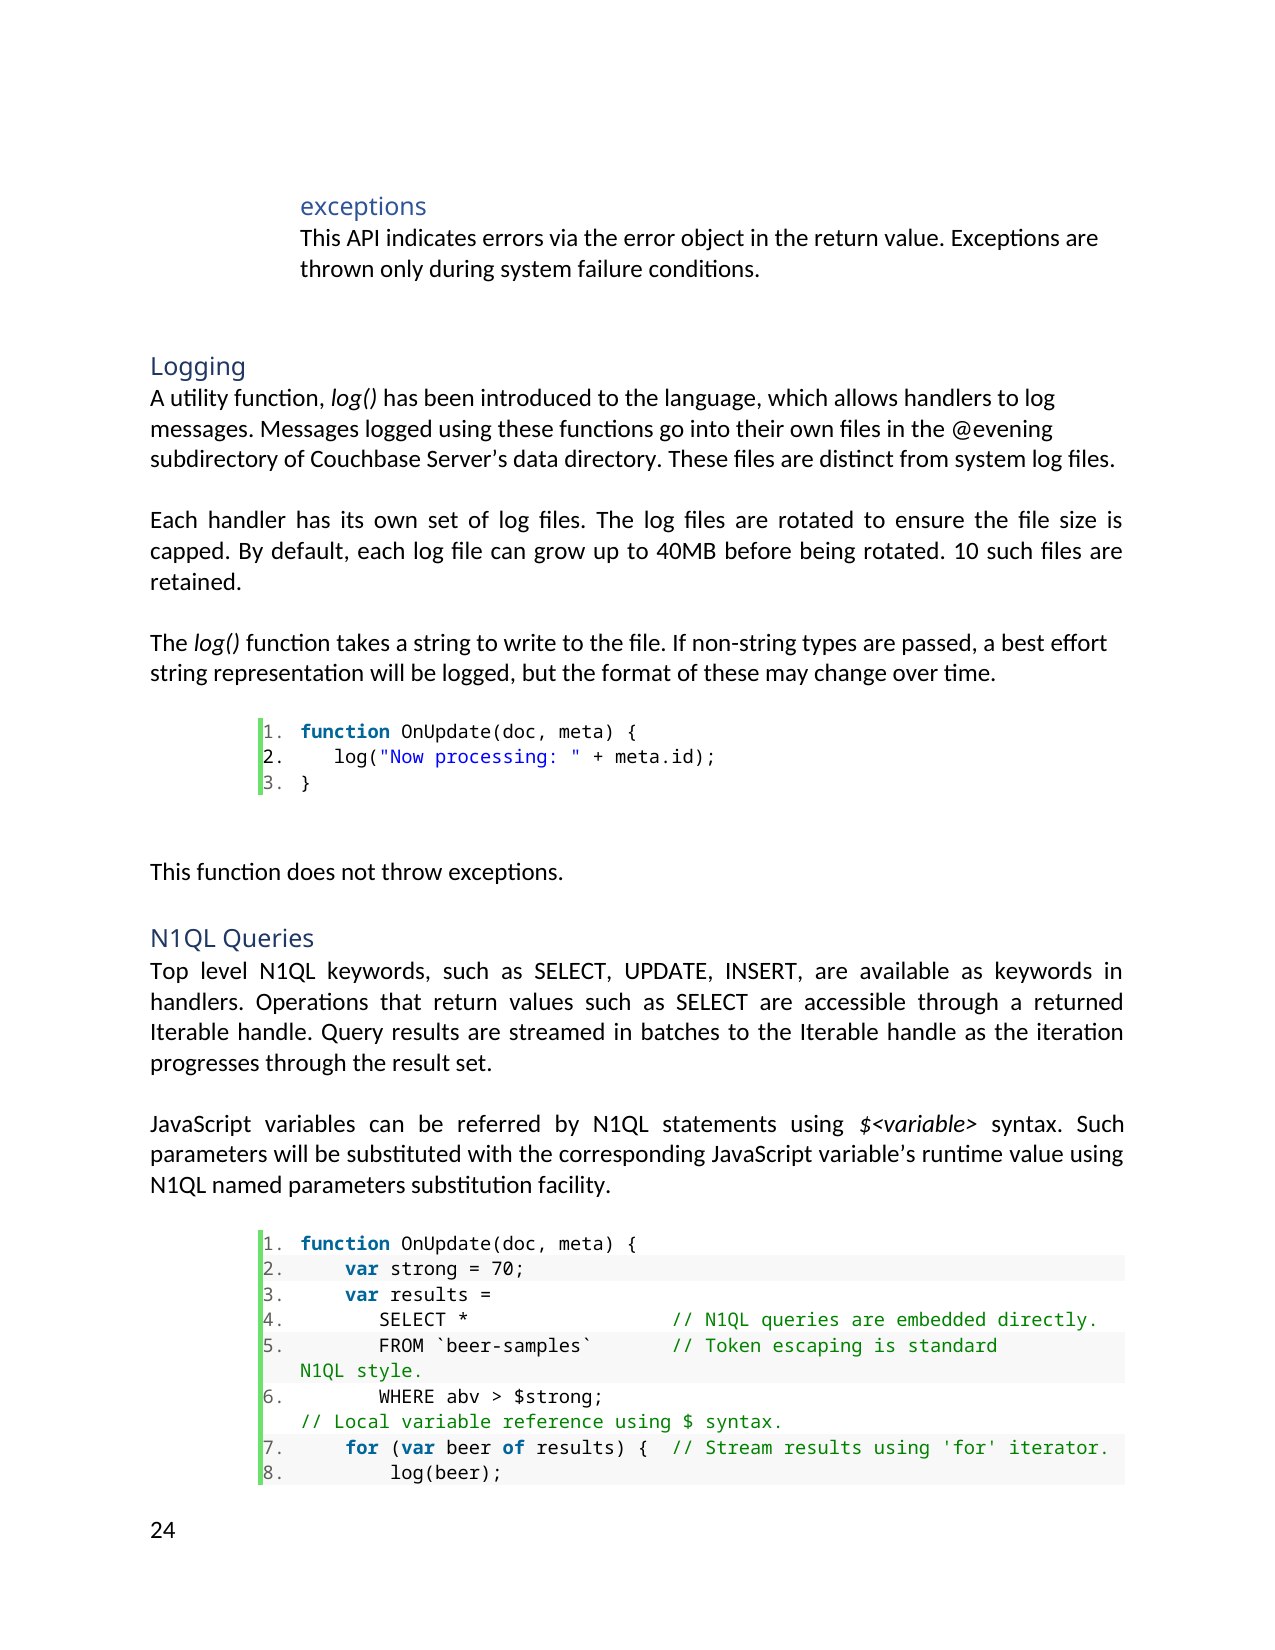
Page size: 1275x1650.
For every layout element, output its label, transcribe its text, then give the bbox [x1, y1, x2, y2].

subtitle N1QL Queries [150, 921, 1125, 955]
list } [263, 769, 1125, 795]
subtitle exceptions [300, 188, 1125, 222]
text This API indicates errors via the error object in the return value. Exceptions are thrown only during system failure conditions. [300, 222, 1125, 283]
list SELECT * // N1QL queries are embedded directly. [263, 1306, 1125, 1332]
text JavaScript variables can be referred by N1QL statements using $<variable> syntax. Such parameters will be substituted with the corresponding JavaScript variable’s runtime value using N1QL named parameters substitution facility. [150, 1108, 1125, 1199]
list log("Now processing: " + meta.id); [263, 744, 1125, 769]
text This function does not throw exceptions. [150, 856, 1125, 886]
text A utility function, log() has been introduced to the language, which allows handlers to log messages. Messages logged using these functions go into their own files in the @evening subdirectory of Couchbase Server’s data directory. These files are distinct from system log files. [150, 383, 1125, 474]
subtitle Logging [150, 348, 1125, 383]
text The log() function takes a string to write to the file. If non-string types are passed, a best effort string representation will be logged, but the format of these may change over time. [150, 627, 1125, 688]
list FROM `beer-samples` // Token escaping is standard N1QL style. [263, 1332, 1125, 1383]
list function OnUpdate(doc, meta) { [263, 718, 1125, 744]
list log(beer); [263, 1459, 1125, 1485]
list var results = [263, 1281, 1125, 1306]
text Top level N1QL keywords, such as SELECT, UPDATE, INSERT, are available as keywords in handlers. Operations that return values such as SELECT are accessible through a returned Iterable handle. Query results are streamed in batches to the Iterable handle as the iteration progresses through the result set. [150, 955, 1125, 1077]
list for (var beer of results) { // Stream results using 'for' iterator. [263, 1434, 1125, 1459]
text Each handler has its own set of log files. The log files are rotated to ensure the file size is capped. By default, each log file can grow up to 40MB before being rotated. 10 such files are retained. [150, 505, 1125, 596]
list WHERE abv > $strong; // Local variable reference using $ syntax. [263, 1383, 1125, 1434]
list var strong = 70; [263, 1255, 1125, 1281]
list function OnUpdate(doc, meta) { [263, 1230, 1125, 1255]
